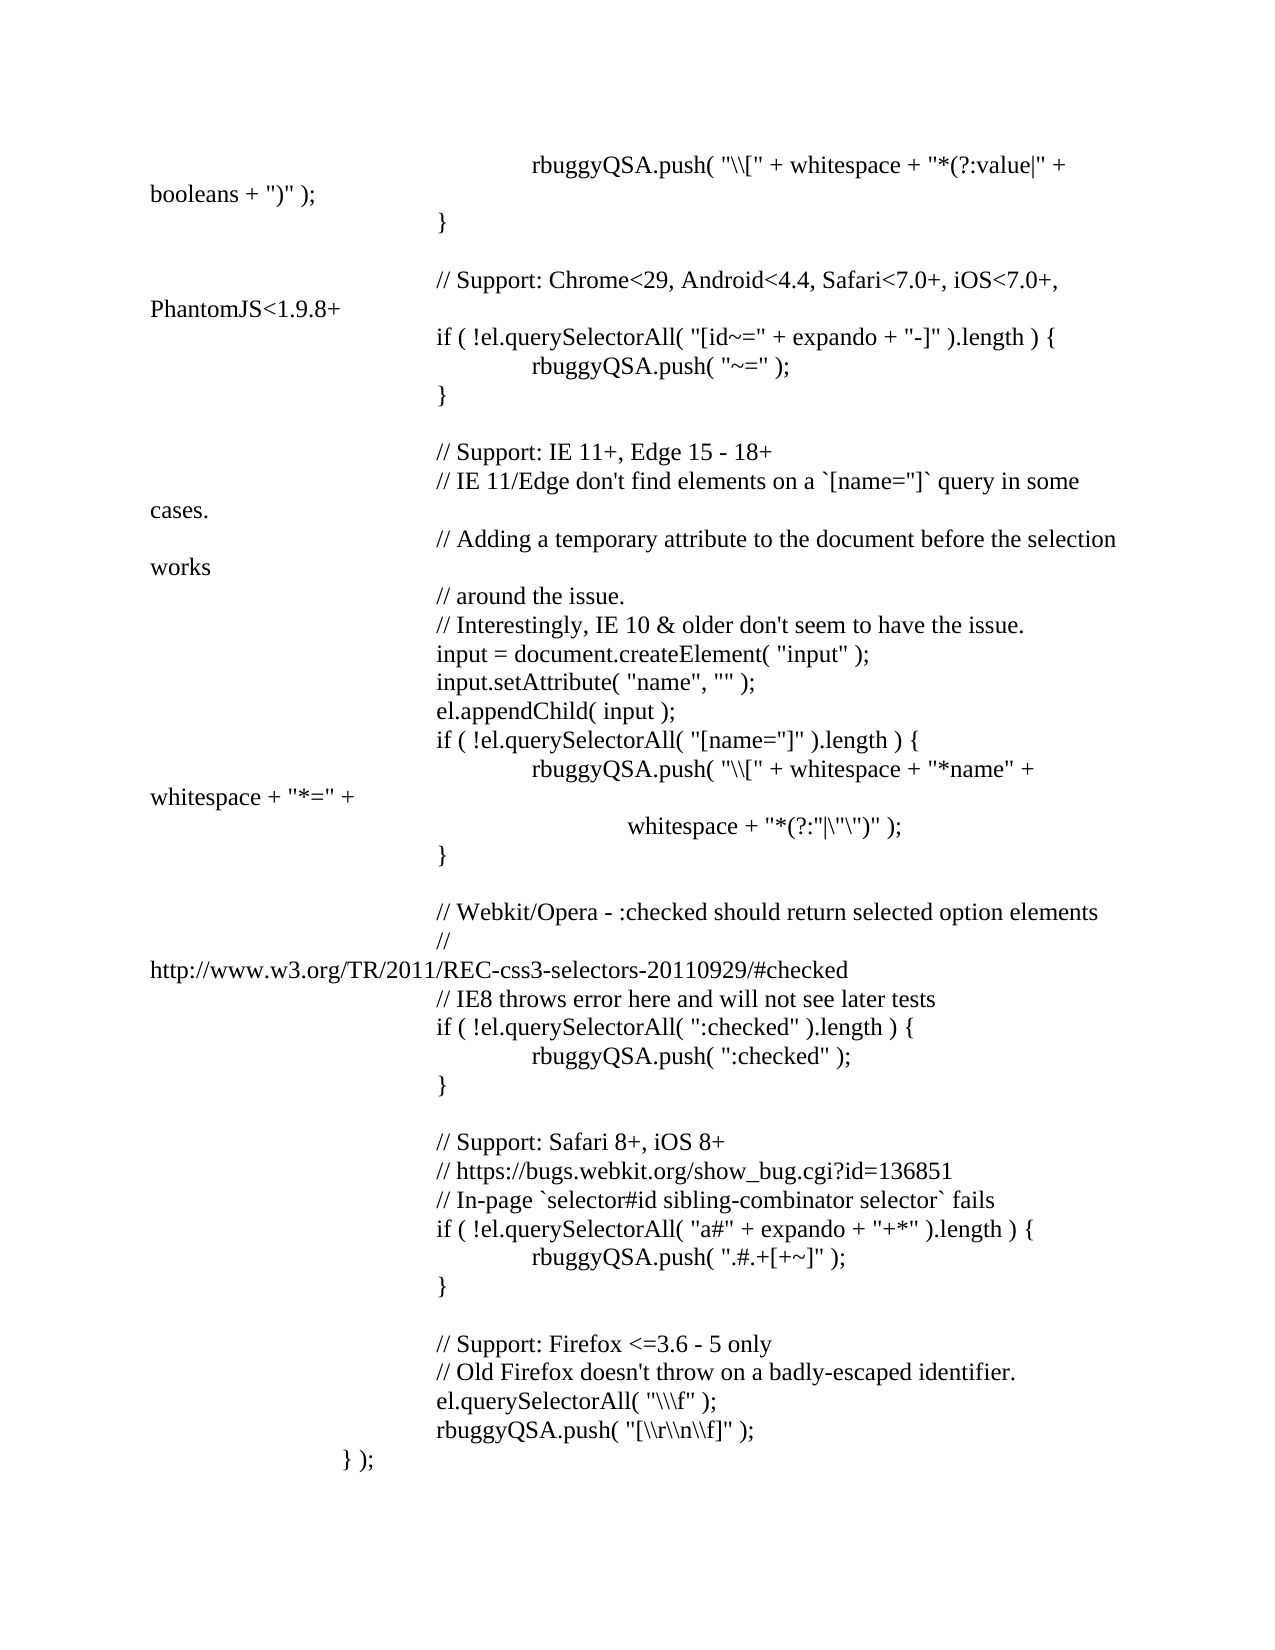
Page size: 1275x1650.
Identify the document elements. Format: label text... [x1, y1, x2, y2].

text rbuggyQSA.push( "[\\r\\n\\f]" ); [150, 1415, 1125, 1444]
text // around the issue. [150, 581, 1125, 610]
text if ( !el.querySelectorAll( "[id~=" + expando + "-]" ).length ) { [150, 322, 1125, 351]
text // Support: IE 11+, Edge 15 - 18+ [150, 437, 1125, 466]
text } ); [150, 1444, 1125, 1472]
text // IE 11/Edge don't find elements on a `[name='']` query in some cases. [150, 466, 1125, 524]
text whitespace + "*(?:''|\"\")" ); [150, 811, 1125, 840]
text rbuggyQSA.push( "\\[" + whitespace + "*(?:value|" + booleans + ")" ); [150, 150, 1125, 207]
text } [150, 1271, 1125, 1300]
text rbuggyQSA.push( ":checked" ); [150, 1041, 1125, 1070]
text rbuggyQSA.push( "~=" ); [150, 351, 1125, 380]
text // Support: Safari 8+, iOS 8+ [150, 1127, 1125, 1156]
text // https://bugs.webkit.org/show_bug.cgi?id=136851 [150, 1156, 1125, 1185]
text if ( !el.querySelectorAll( "[name='']" ).length ) { [150, 725, 1125, 754]
text } [150, 840, 1125, 869]
text // Adding a temporary attribute to the document before the selection works [150, 524, 1125, 581]
text // IE8 throws error here and will not see later tests [150, 984, 1125, 1012]
text // http://www.w3.org/TR/2011/REC-css3-selectors-20110929/#checked [150, 926, 1125, 984]
text if ( !el.querySelectorAll( ":checked" ).length ) { [150, 1012, 1125, 1041]
text // Webkit/Opera - :checked should return selected option elements [150, 897, 1125, 926]
text rbuggyQSA.push( ".#.+[+~]" ); [150, 1242, 1125, 1271]
text el.appendChild( input ); [150, 696, 1125, 725]
text } [150, 1070, 1125, 1099]
text input = document.createElement( "input" ); [150, 639, 1125, 667]
text // Support: Chrome<29, Android<4.4, Safari<7.0+, iOS<7.0+, PhantomJS<1.9.8+ [150, 265, 1125, 322]
text // Old Firefox doesn't throw on a badly-escaped identifier. [150, 1357, 1125, 1386]
text rbuggyQSA.push( "\\[" + whitespace + "*name" + whitespace + "*=" + [150, 754, 1125, 811]
text } [150, 380, 1125, 409]
text // Interestingly, IE 10 & older don't seem to have the issue. [150, 610, 1125, 639]
text } [150, 207, 1125, 236]
text // In-page `selector#id sibling-combinator selector` fails [150, 1185, 1125, 1214]
text if ( !el.querySelectorAll( "a#" + expando + "+*" ).length ) { [150, 1214, 1125, 1242]
text el.querySelectorAll( "\\\f" ); [150, 1386, 1125, 1415]
text // Support: Firefox <=3.6 - 5 only [150, 1329, 1125, 1357]
text input.setAttribute( "name", "" ); [150, 667, 1125, 696]
